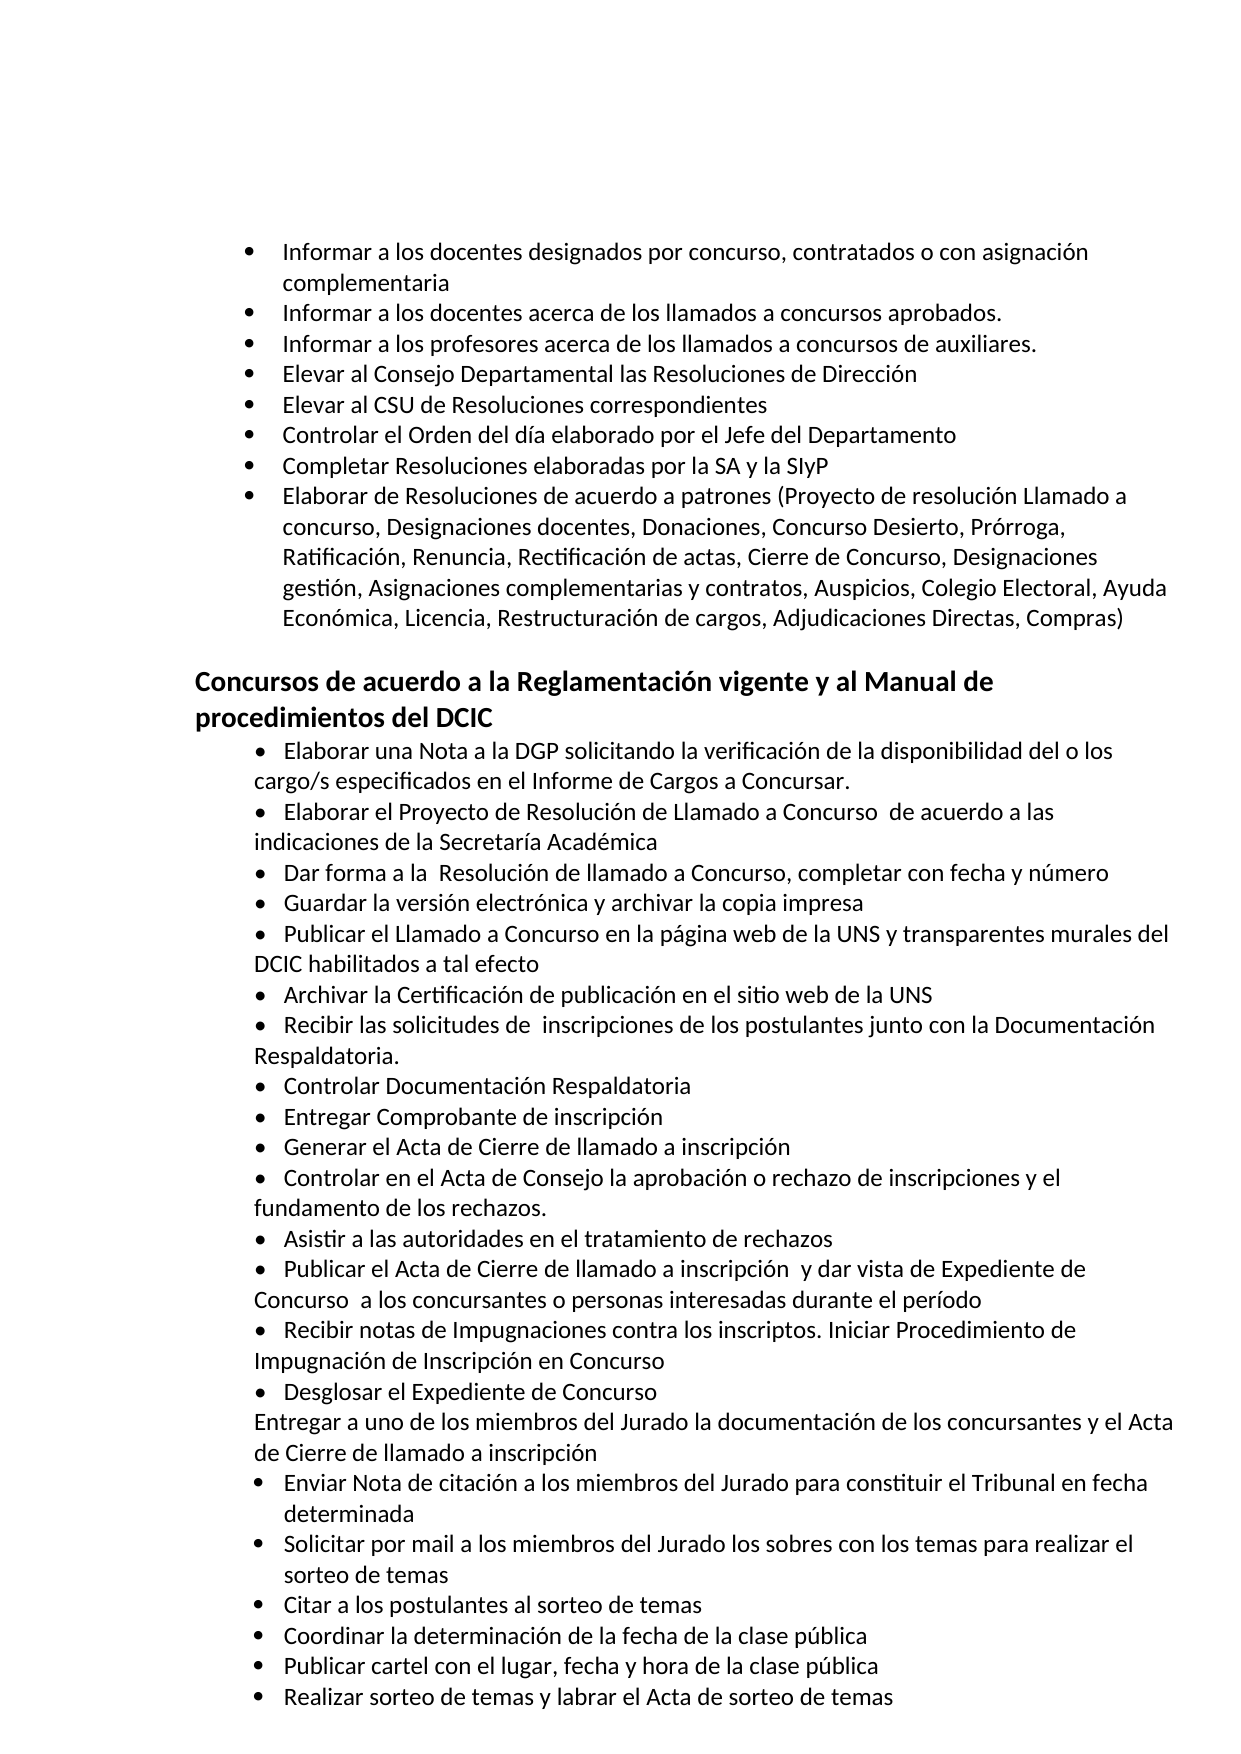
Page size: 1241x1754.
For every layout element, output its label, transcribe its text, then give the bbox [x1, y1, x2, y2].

text • Asistir a las autoridades en el tratamiento de rechazos [254, 1223, 1181, 1254]
list Informar a los profesores acerca de los llamados a concursos de auxiliares. [245, 328, 1181, 358]
list Elevar al CSU de Resoluciones correspondientes [245, 389, 1181, 419]
list Informar a los docentes designados por concurso, contratados o con asignación complementaria [245, 236, 1181, 297]
text • Controlar en el Acta de Consejo la aprobación o rechazo de inscripciones y el fundamento de los rechazos. [254, 1162, 1181, 1223]
text • Archivar la Certificación de publicación en el sitio web de la UNS [254, 979, 1181, 1009]
text • Generar el Acta de Cierre de llamado a inscripción [254, 1132, 1181, 1162]
list Elaborar de Resoluciones de acuerdo a patrones (Proyecto de resolución Llamado a concurso, Designaciones docentes, Donaciones, Concurso Desierto, Prórroga, Ratificación, Renuncia, Rectificación de actas, Cierre de Concurso, Designaciones gestión, Asignaciones complementarias y contratos, Auspicios, Colegio Electoral, Ayuda Económica, Licencia, Restructuración de cargos, Adjudicaciones Directas, Compras) [245, 480, 1181, 633]
text • Desglosar el Expediente de Concurso [254, 1376, 1181, 1406]
text • Controlar Documentación Respaldatoria [254, 1071, 1181, 1101]
list Controlar el Orden del día elaborado por el Jefe del Departamento [245, 419, 1181, 450]
text • Recibir notas de Impugnaciones contra los inscriptos. Iniciar Procedimiento de Impugnación de Inscripción en Concurso [254, 1315, 1181, 1376]
text • Elaborar el Proyecto de Resolución de Llamado a Concurso de acuerdo a las indicaciones de la Secretaría Académica [254, 796, 1181, 857]
text • Publicar el Llamado a Concurso en la página web de la UNS y transparentes murales del DCIC habilitados a tal efecto [254, 918, 1181, 979]
list Citar a los postulantes al sorteo de temas [254, 1589, 1181, 1620]
list Enviar Nota de citación a los miembros del Jurado para constituir el Tribunal en fecha determinada [254, 1467, 1181, 1528]
text • Guardar la versión electrónica y archivar la copia impresa [254, 887, 1181, 918]
list Completar Resoluciones elaboradas por la SA y la SIyP [245, 450, 1181, 480]
list Informar a los docentes acerca de los llamados a concursos aprobados. [245, 297, 1181, 328]
text Entregar a uno de los miembros del Jurado la documentación de los concursantes y el Acta de Cierre de llamado a inscripción [254, 1406, 1181, 1467]
text • Elaborar una Nota a la DGP solicitando la verificación de la disponibilidad del o los cargo/s especificados en el Informe de Cargos a Concursar. [254, 735, 1181, 796]
list Publicar cartel con el lugar, fecha y hora de la clase pública [254, 1650, 1181, 1681]
list Elevar al Consejo Departamental las Resoluciones de Dirección [245, 358, 1181, 389]
text • Entregar Comprobante de inscripción [254, 1101, 1181, 1132]
text Concursos de acuerdo a la Reglamentación vigente y al Manual de procedimientos del DCIC [195, 663, 1181, 735]
list Realizar sorteo de temas y labrar el Acta de sorteo de temas [254, 1681, 1181, 1711]
text • Publicar el Acta de Cierre de llamado a inscripción y dar vista de Expediente de Concurso a los concursantes o personas interesadas durante el período [254, 1254, 1181, 1315]
text • Recibir las solicitudes de inscripciones de los postulantes junto con la Documentación Respaldatoria. [254, 1009, 1181, 1071]
text • Dar forma a la Resolución de llamado a Concurso, completar con fecha y número [254, 857, 1181, 887]
list Coordinar la determinación de la fecha de la clase pública [254, 1620, 1181, 1650]
list Solicitar por mail a los miembros del Jurado los sobres con los temas para realizar el sorteo de temas [254, 1528, 1181, 1589]
